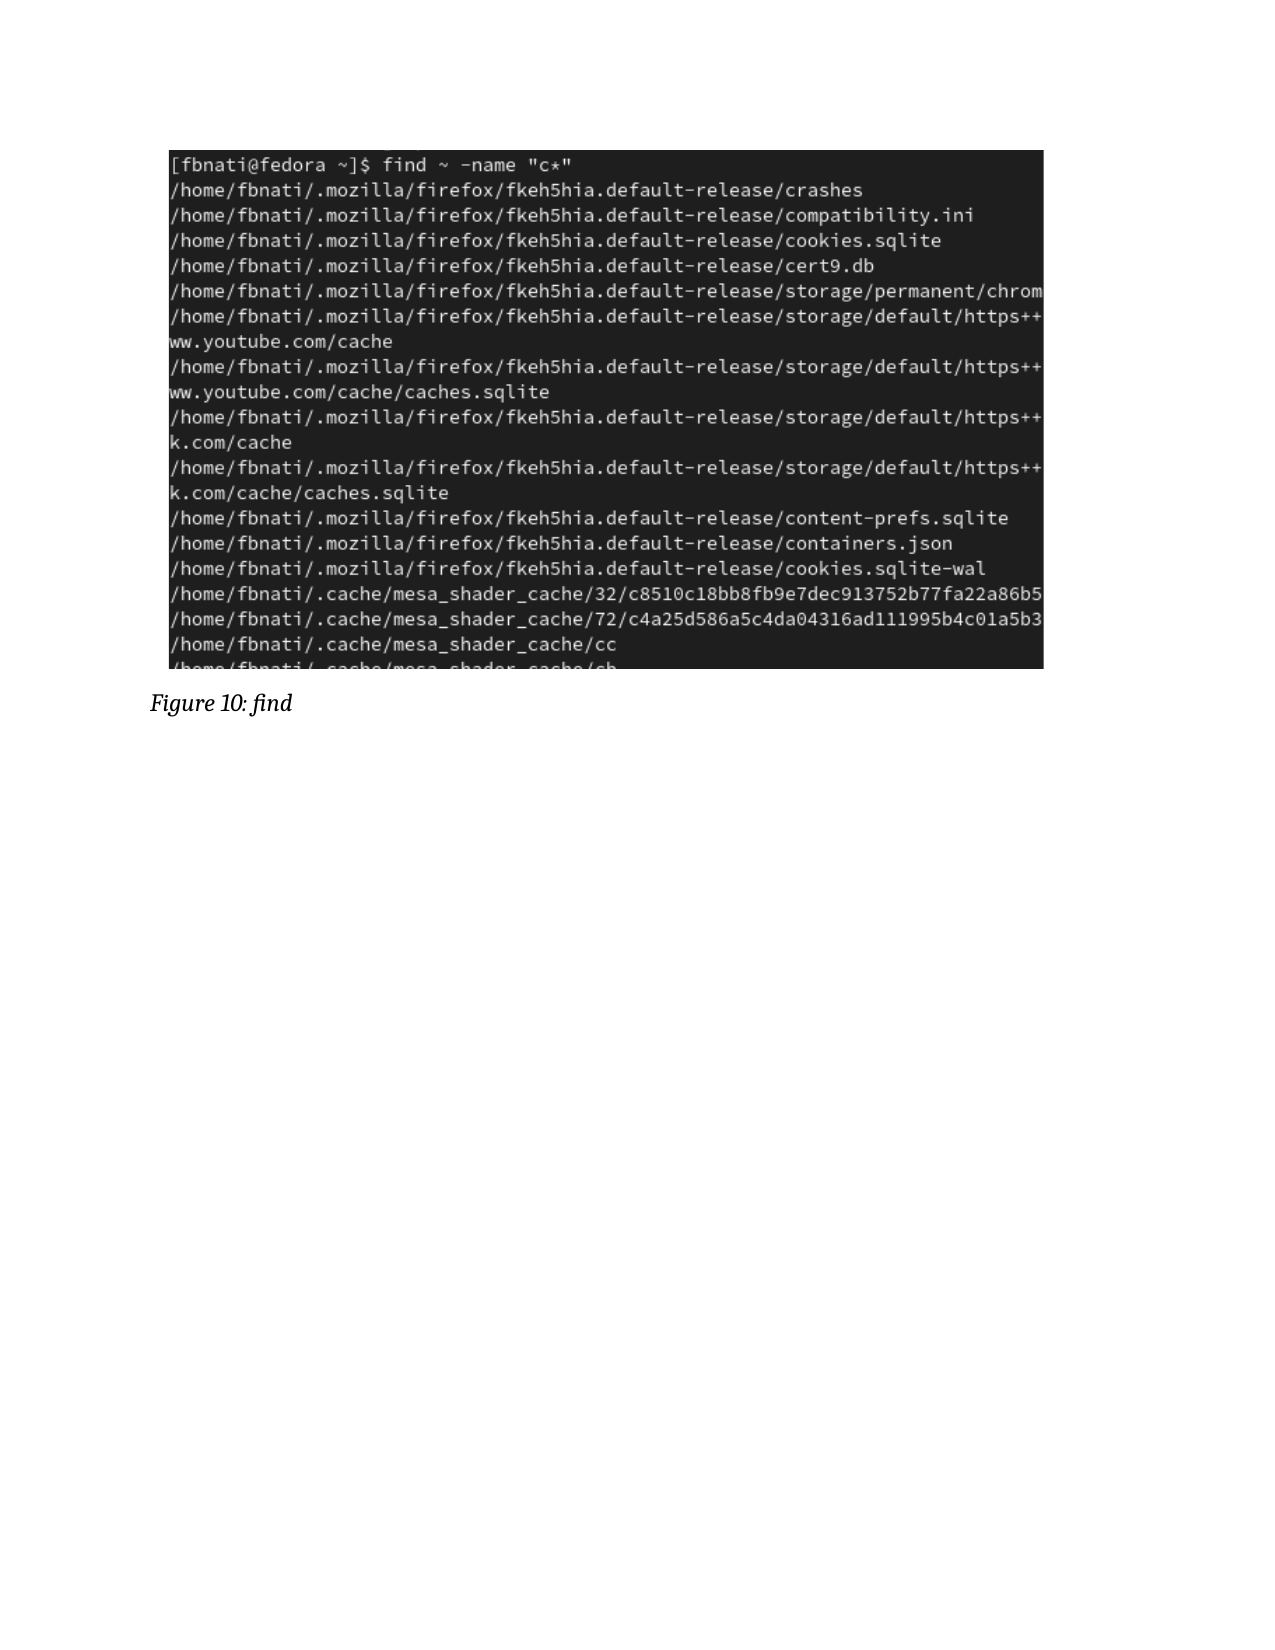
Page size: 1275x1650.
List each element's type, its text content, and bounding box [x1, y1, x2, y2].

text Figure 10: find [150, 689, 1125, 718]
picture [168, 150, 1044, 669]
